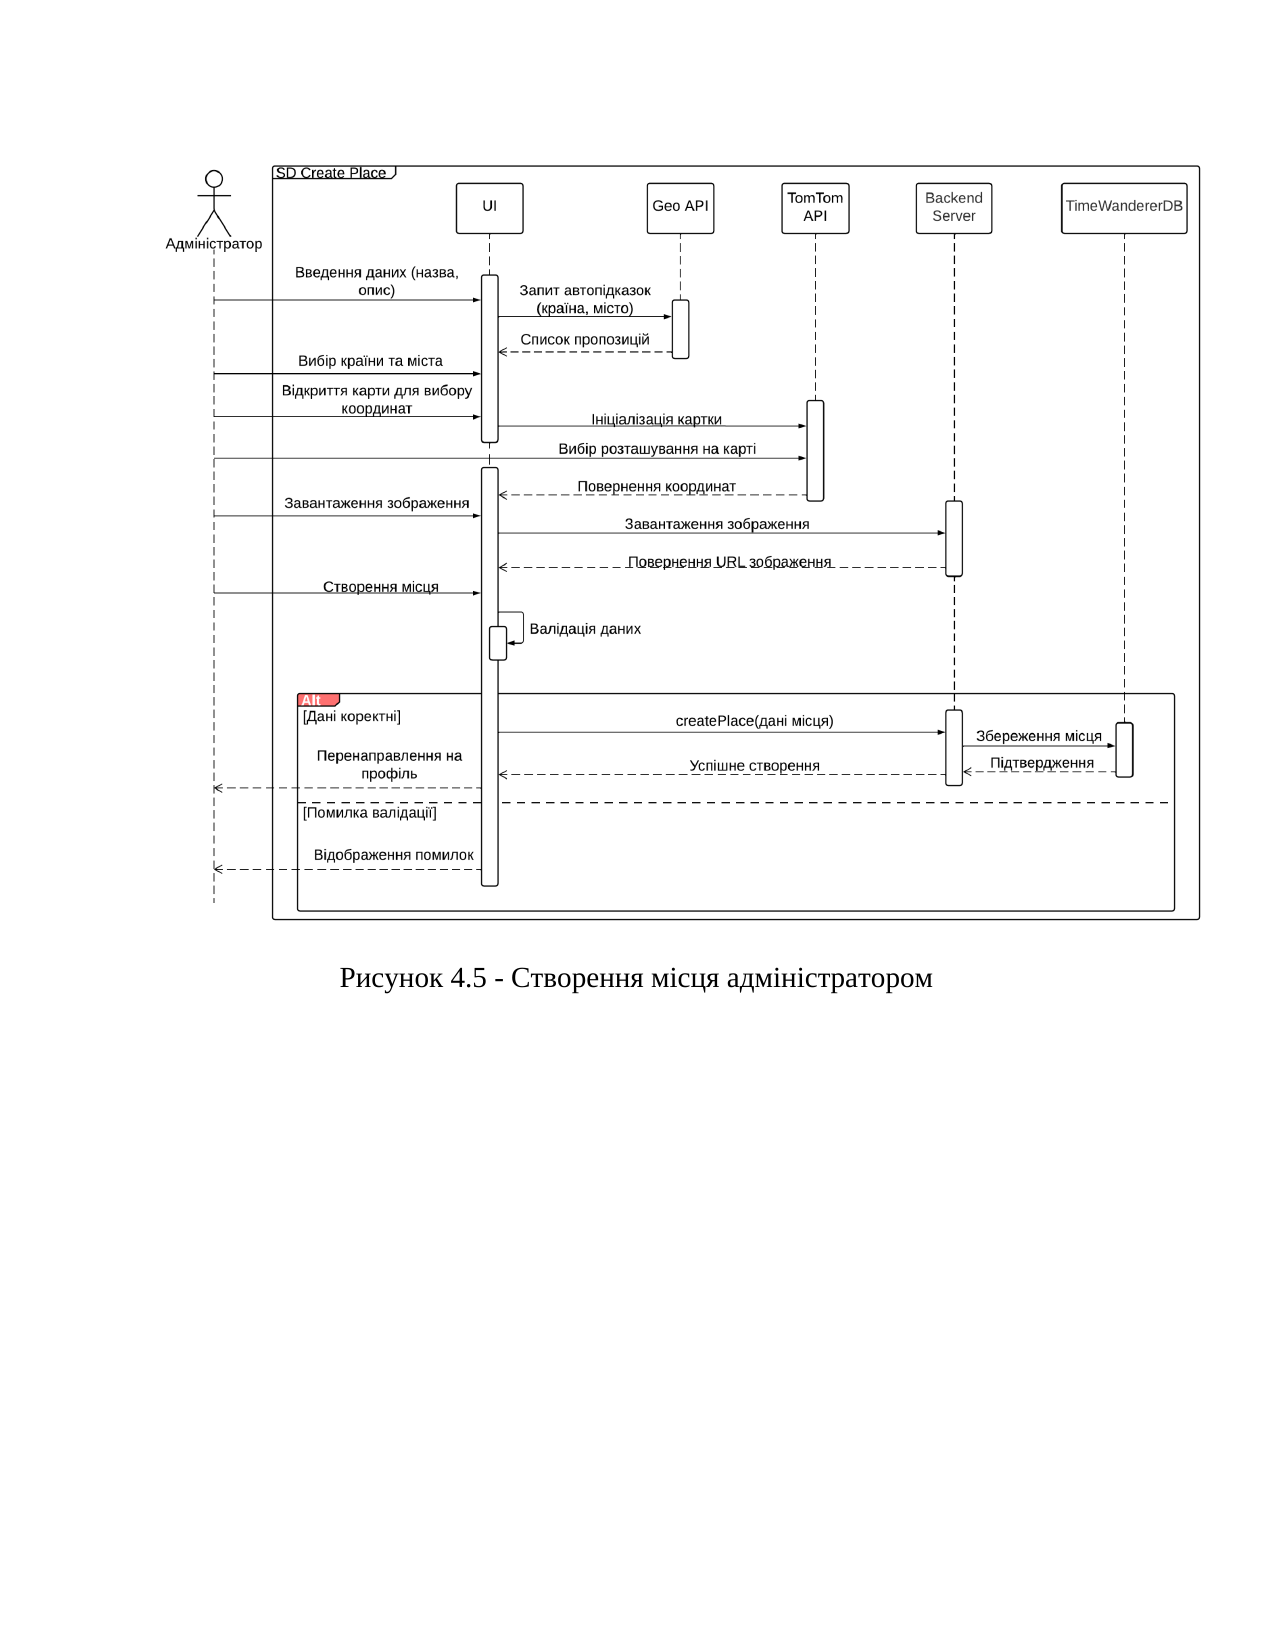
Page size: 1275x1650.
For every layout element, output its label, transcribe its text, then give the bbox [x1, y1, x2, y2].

text Рисунок 4.5 - Створення місця адміністратором [148, 960, 1125, 994]
picture [147, 150, 1216, 936]
